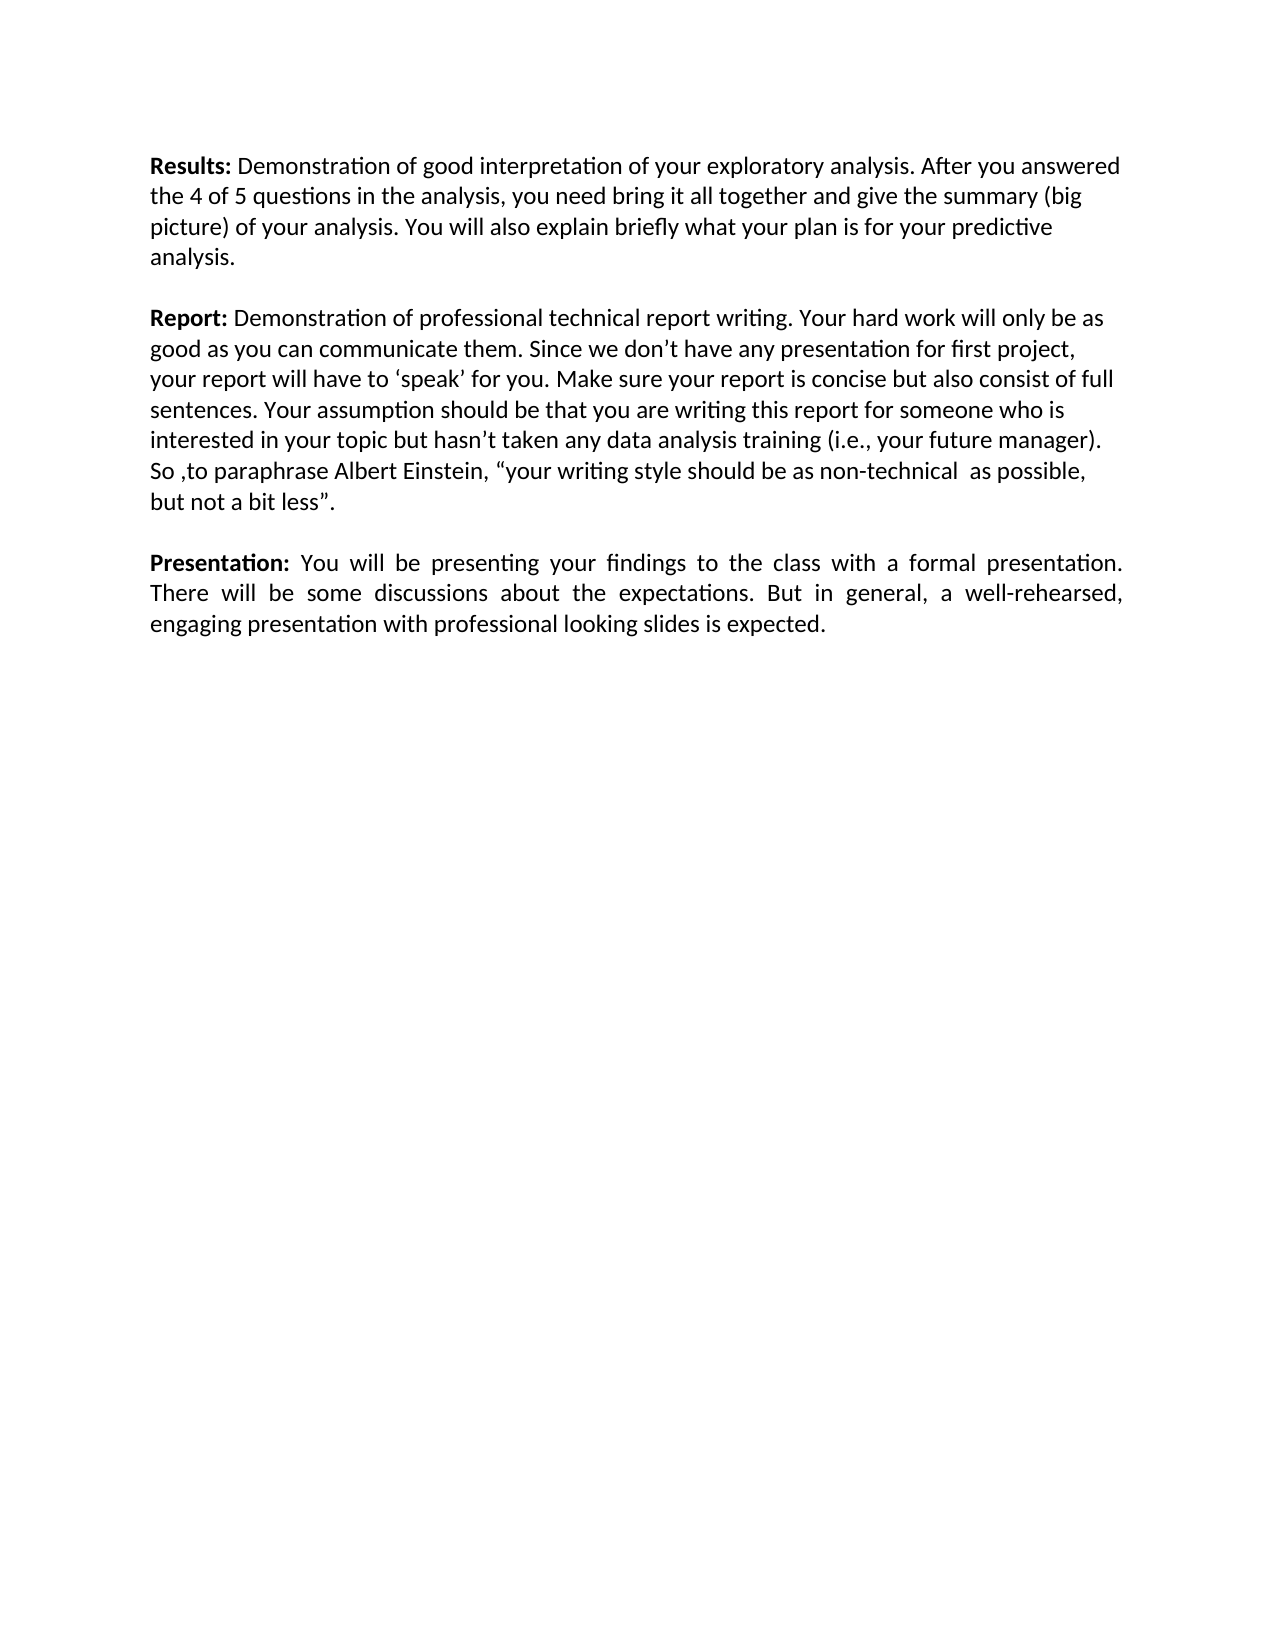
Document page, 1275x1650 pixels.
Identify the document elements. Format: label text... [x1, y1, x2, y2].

text Report: Demonstration of professional technical report writing. Your hard work will only be as good as you can communicate them. Since we don’t have any presentation for first project, your report will have to ‘speak’ for you. Make sure your report is concise but also consist of full sentences. Your assumption should be that you are writing this report for someone who is interested in your topic but hasn’t taken any data analysis training (i.e., your future manager). So ,to paraphrase Albert Einstein, “your writing style should be as non-technical as possible, but not a bit less”. [150, 303, 1125, 516]
text Presentation: You will be presenting your findings to the class with a formal presentation. There will be some discussions about the expectations. But in general, a well-rehearsed, engaging presentation with professional looking slides is expected. [150, 547, 1125, 638]
text Results: Demonstration of good interpretation of your exploratory analysis. After you answered the 4 of 5 questions in the analysis, you need bring it all together and give the summary (big picture) of your analysis. You will also explain briefly what your plan is for your predictive analysis. [150, 150, 1125, 272]
